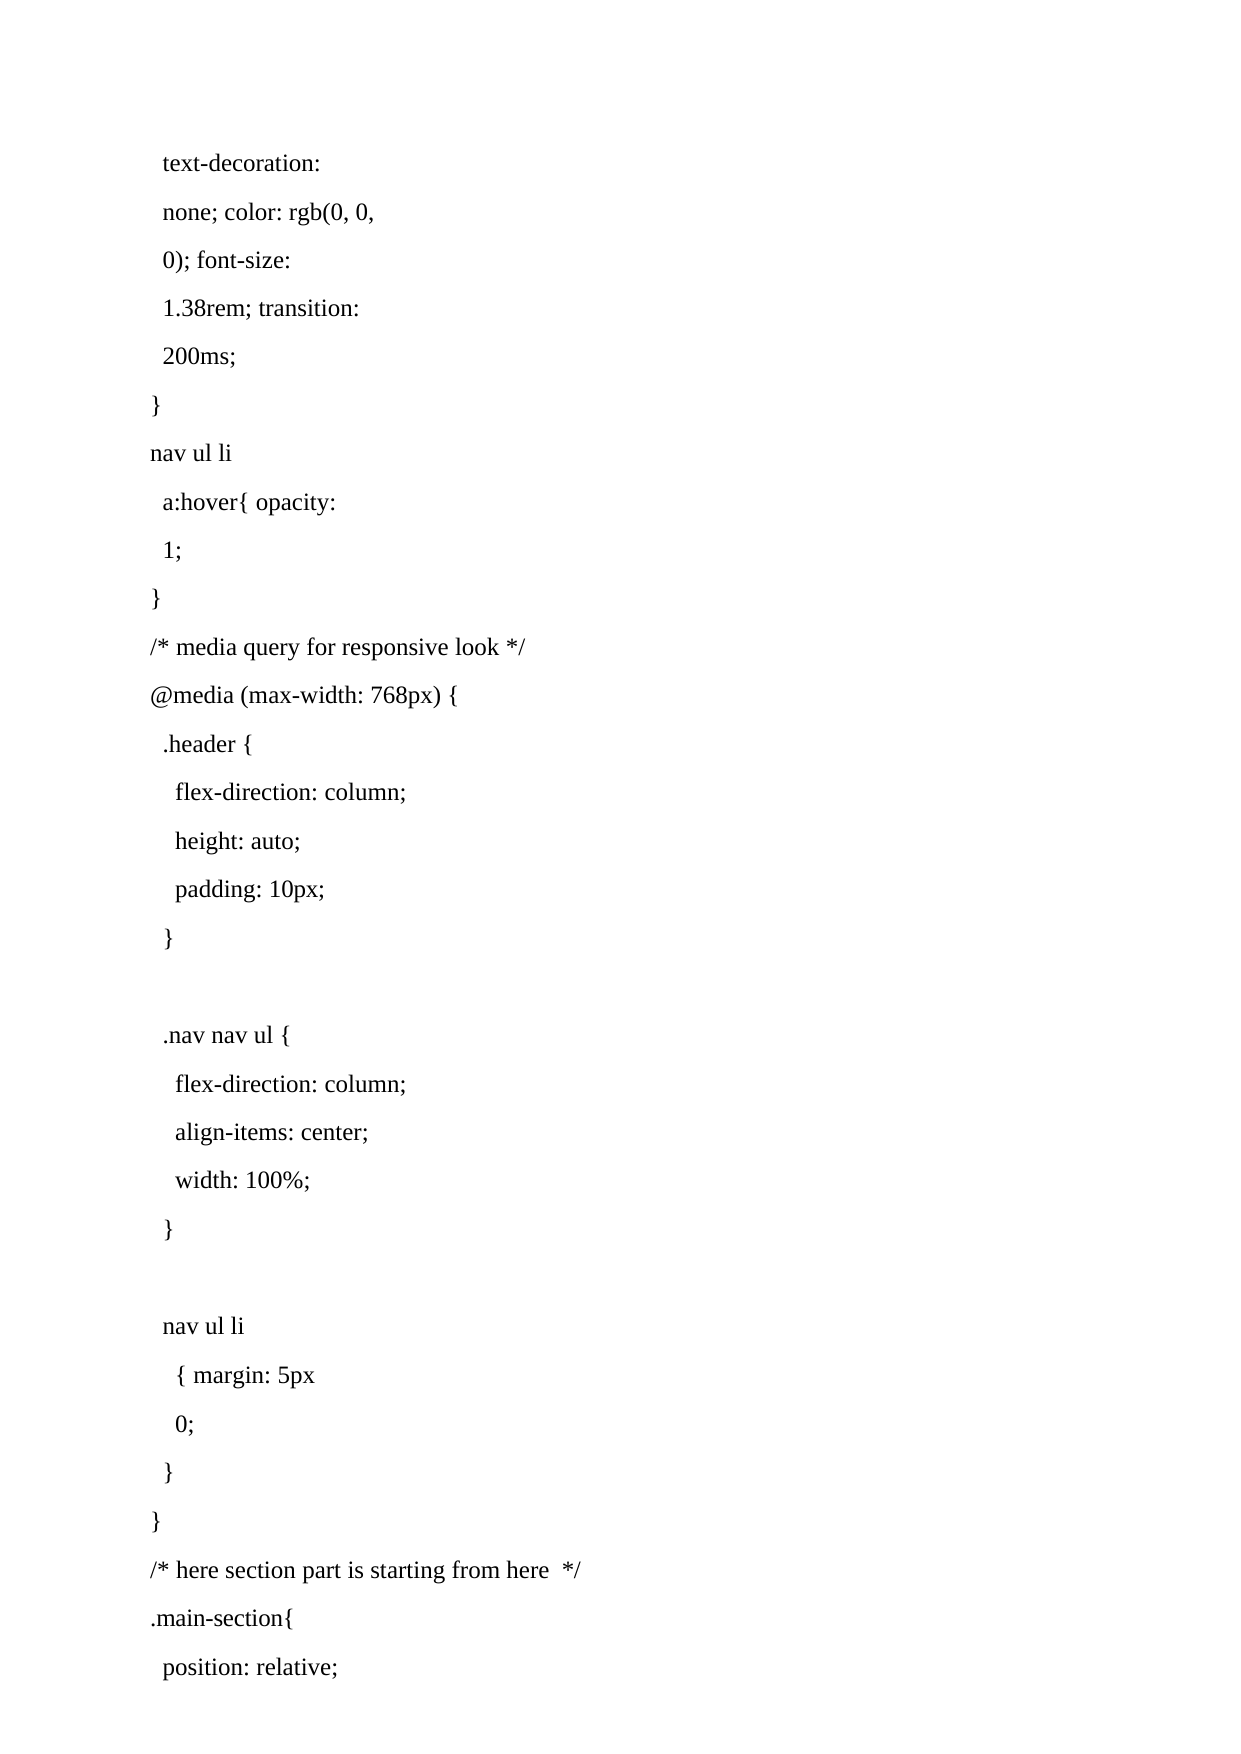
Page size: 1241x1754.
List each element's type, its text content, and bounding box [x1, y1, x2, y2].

text nav ul li a:hover{ opacity: 1; [150, 438, 349, 564]
text } [150, 390, 1211, 418]
text } [150, 1506, 1211, 1535]
text } [162, 923, 1211, 952]
text /* media query for responsive look */ @media (max-width: 768px) { [150, 632, 533, 709]
text } [162, 1214, 1211, 1243]
text padding: 10px; [175, 875, 1211, 903]
text .header { [162, 729, 1211, 757]
text flex-direction: column; align-items: center; width: 100%; [175, 1069, 406, 1194]
text } [162, 1458, 1211, 1486]
text /* here section part is starting from here */ [150, 1555, 1211, 1583]
text flex-direction: column; height: auto; [175, 777, 406, 855]
text .nav nav ul { [162, 1020, 1211, 1049]
text .main-section{ position: relative; [150, 1603, 338, 1681]
text text-decoration: none; color: rgb(0, 0, 0); font-size: 1.38rem; transition: 200ms; [162, 148, 382, 370]
text } [150, 583, 1211, 612]
text nav ul li { margin: 5px 0; [162, 1311, 335, 1438]
